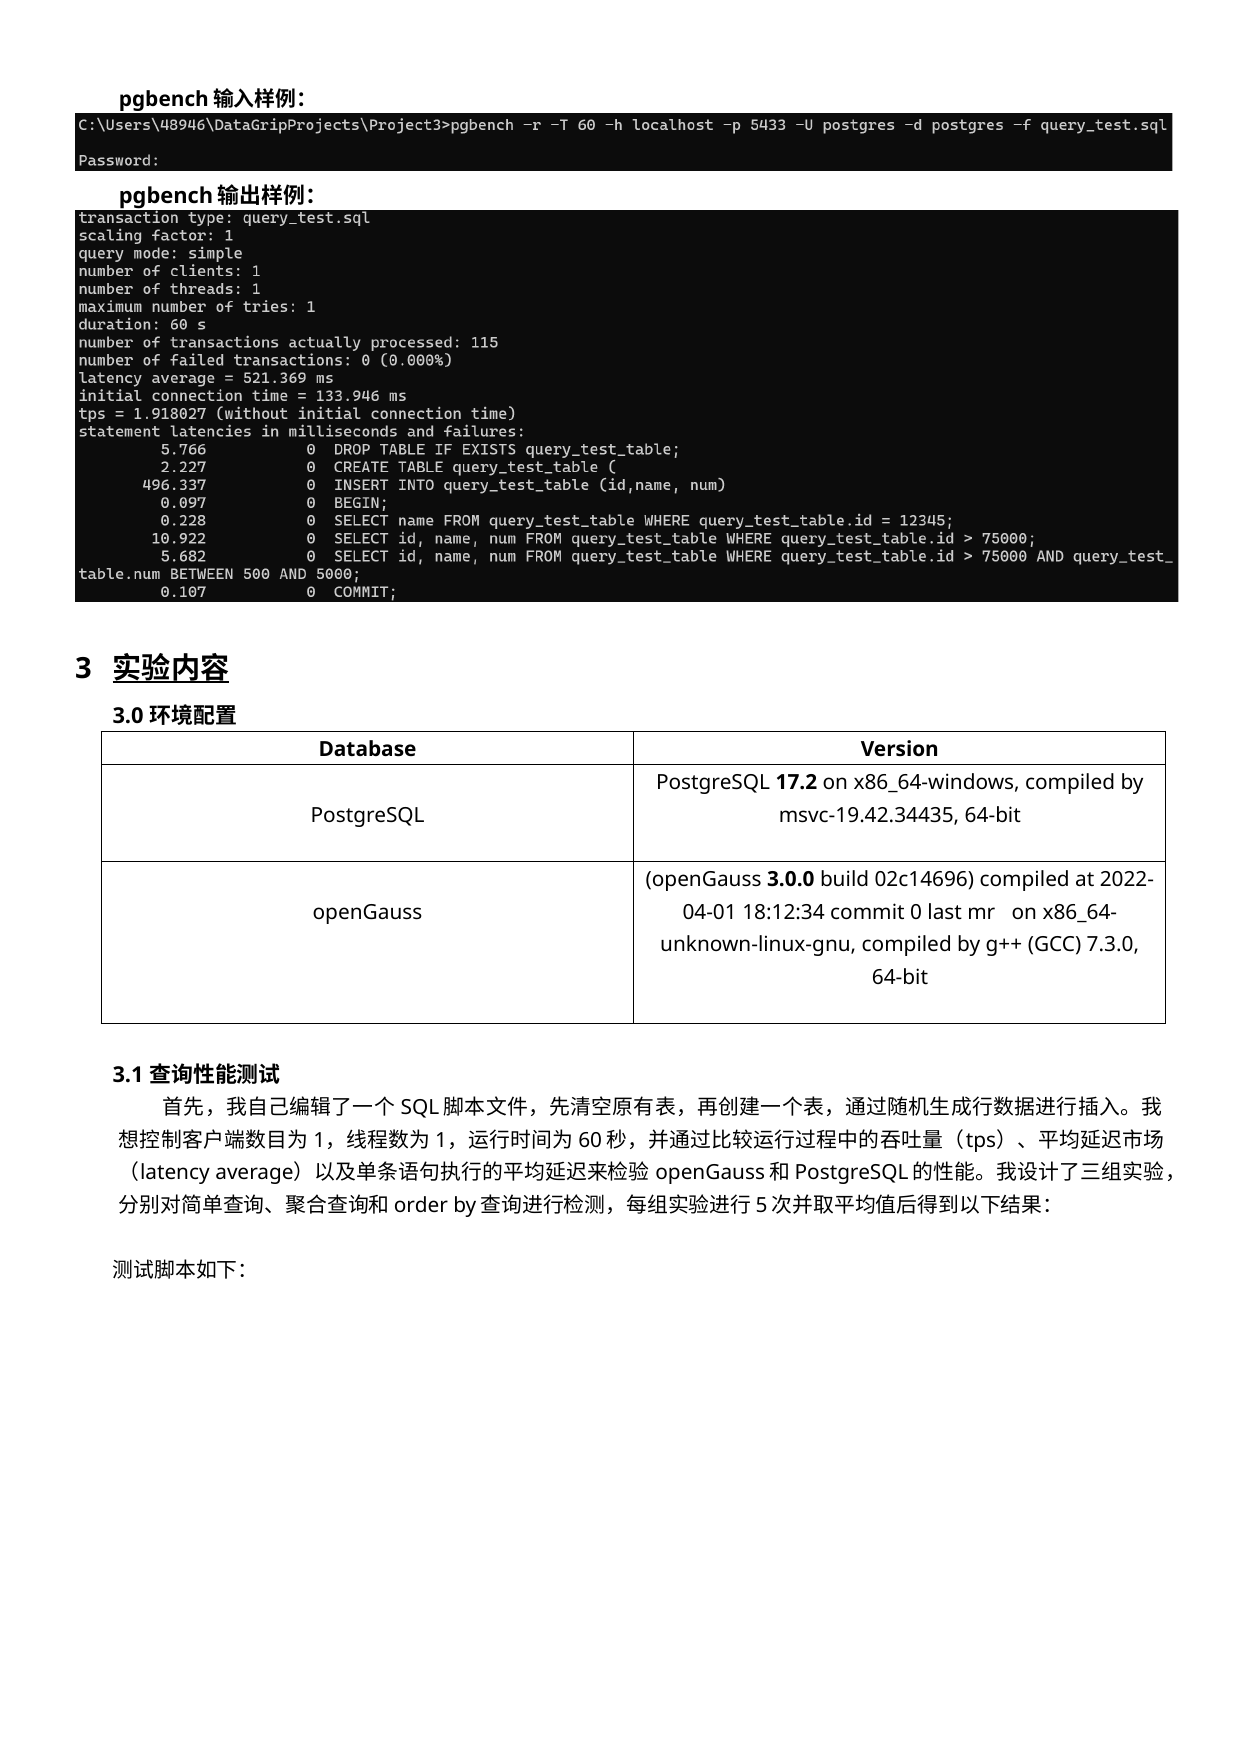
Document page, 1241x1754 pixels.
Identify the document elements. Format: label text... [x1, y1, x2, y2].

text 3.0 环境配置 [75, 698, 1165, 731]
list 首先，我自己编辑了一个SQL脚本文件，先清空原有表，再创建一个表，通过随机生成行数据进行插入。我想控制客户端数目为1，线程数为1，运行时间为60秒，并通过比较运行过程中的吞吐量（tps）、平均延迟市场（latency average）以及单条语句执行的平均延迟来检验openGauss和PostgreSQL的性能。我设计了三组实验，分别对简单查询、聚合查询和order by查询进行检测，每组实验进行5次并取平均值后得到以下结果： [119, 1089, 1165, 1219]
table_cell openGauss [102, 862, 633, 1023]
table_header Version [634, 732, 1165, 764]
table_cell PostgreSQL [102, 765, 633, 861]
text pgbench输入样例： [75, 81, 1165, 113]
table_cell (openGauss 3.0.0 build 02c14696) compiled at 2022-04-01 18:12:34 commit 0 last mr on x86_64-unknown-linux-gnu, compiled by g++ (GCC) 7.3.0, 64-bit [634, 862, 1165, 1023]
picture [75, 210, 1179, 602]
text 测试脚本如下： [75, 1252, 1165, 1284]
list 实验内容 [75, 633, 1165, 698]
table_cell PostgreSQL 17.2 on x86_64-windows, compiled by msvc-19.42.34435, 64-bit [634, 765, 1165, 861]
text 3.1 查询性能测试 [75, 1057, 1165, 1089]
table_header Database [102, 732, 633, 764]
text pgbench输出样例： [75, 178, 1165, 210]
picture [75, 113, 1173, 171]
